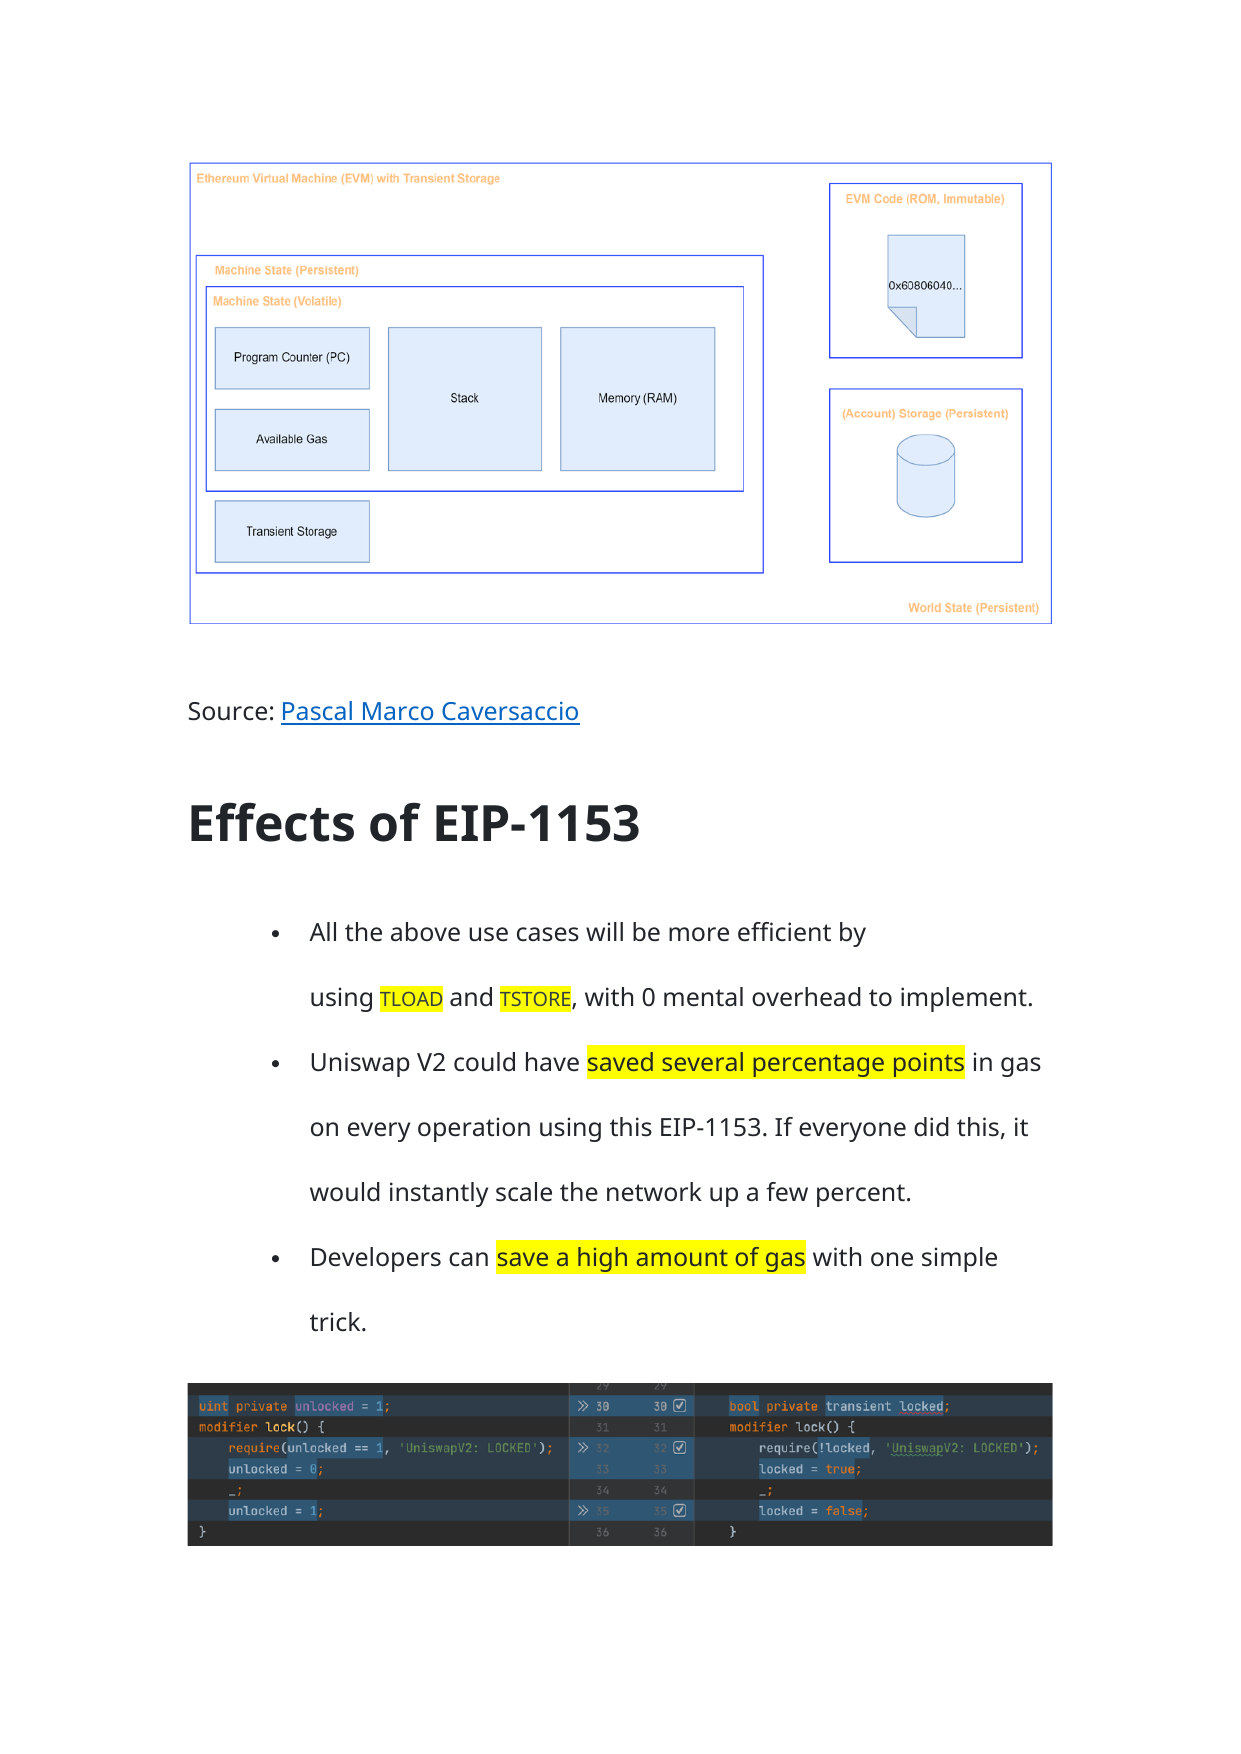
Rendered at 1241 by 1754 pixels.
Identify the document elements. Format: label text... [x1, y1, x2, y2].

subtitle Effects of EIP-1153 [187, 773, 1053, 870]
list Uniswap V2 could have saved several percentage points in gas on every operation using this EIP-1153. If everyone did this, it would instantly scale the network up a few percent. [272, 1059, 1053, 1254]
list All the above use cases will be more efficient by using TLOAD and TSTORE, with 0 mental overhead to implement. [272, 899, 1053, 1029]
picture [187, 162, 1053, 624]
list Developers can save a high amount of gas with one simple trick. [272, 1283, 1053, 1413]
text Source: Pascal Marco Caversaccio [187, 679, 1053, 744]
